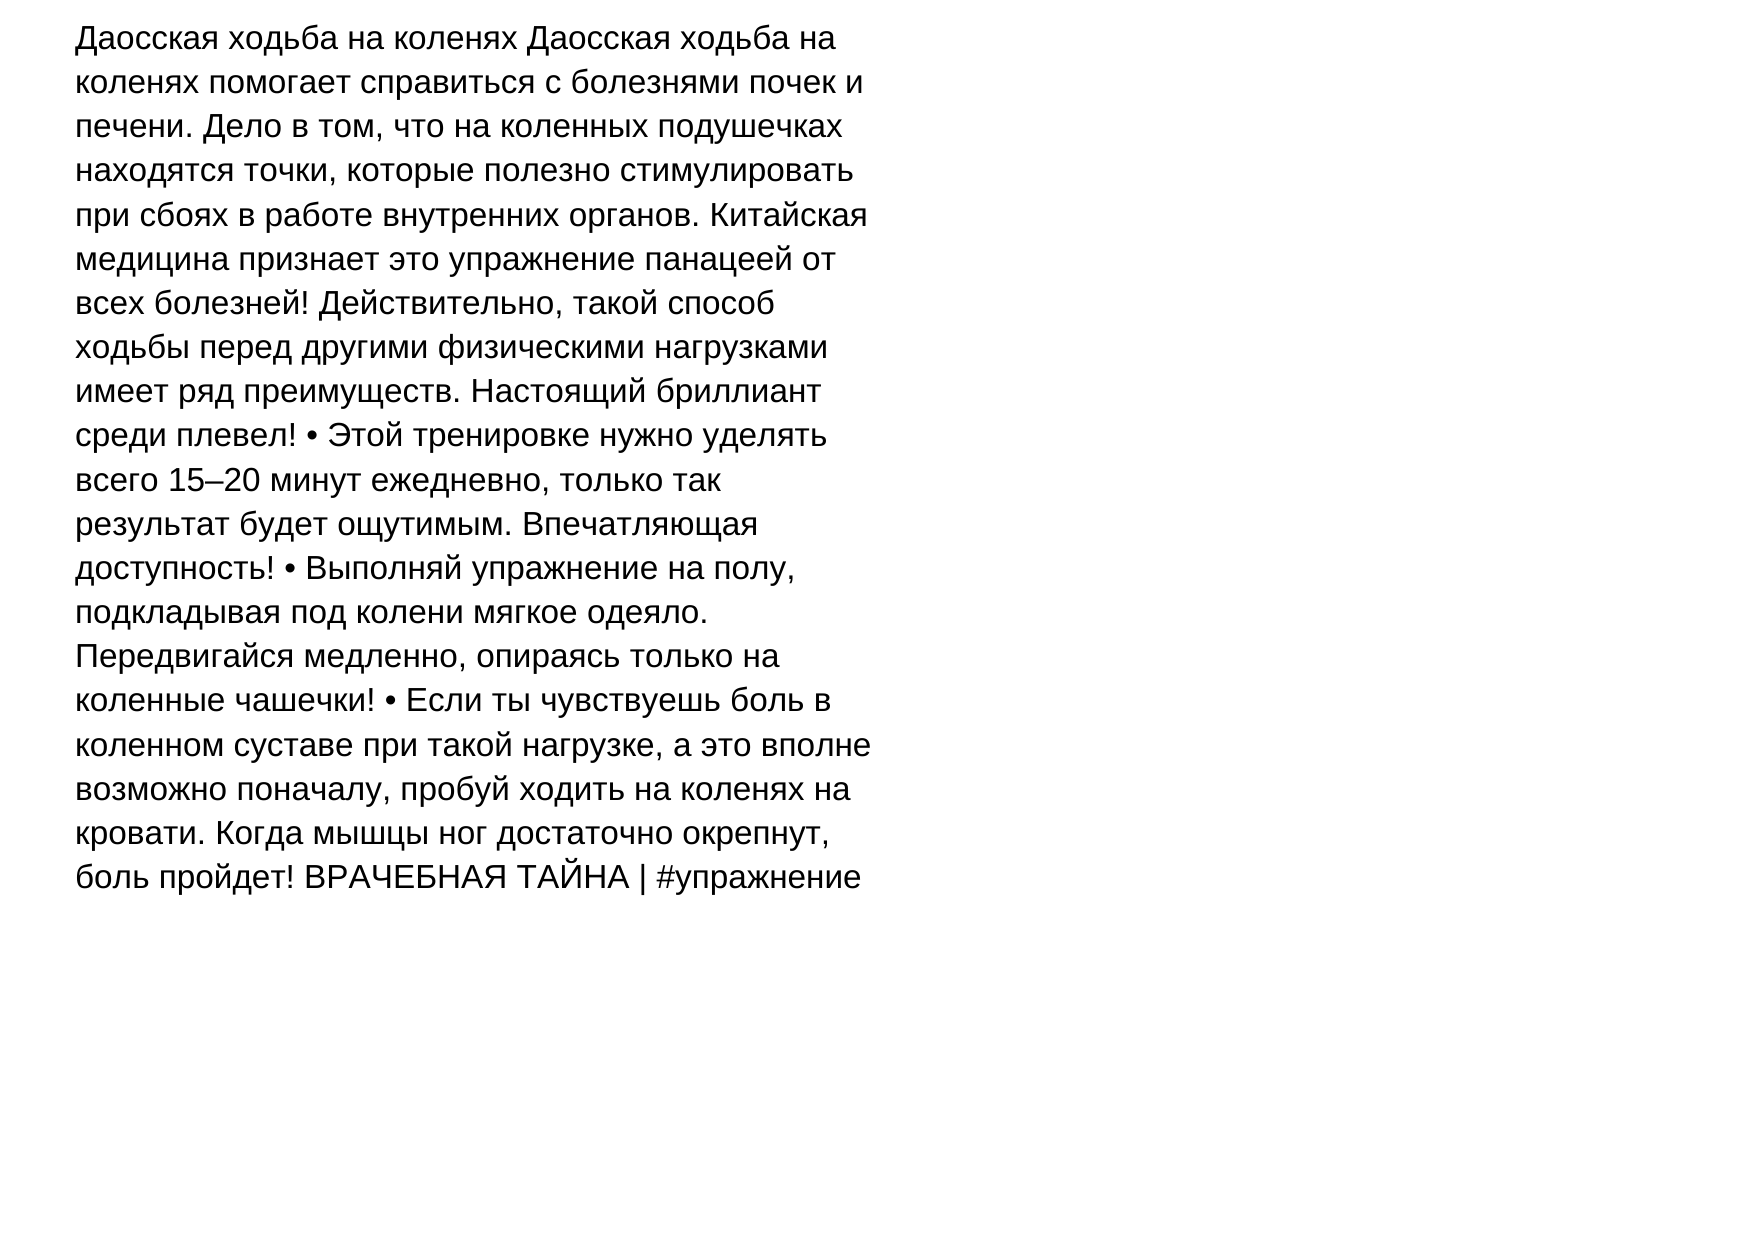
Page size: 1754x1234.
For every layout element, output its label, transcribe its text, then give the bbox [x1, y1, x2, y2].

text Даосская ходьба на коленях Даосская ходьба на коленях помогает справиться с болезнями почек и печени. Дело в том, что на коленных подушечках находятся точки, которые полезно стимулировать при сбоях в работе внутренних органов. Китайская медицина признает это упражнение панацеей от всех болезней! Действительно, такой способ ходьбы перед другими физическими нагрузками имеет ряд преимуществ. Настоящий бриллиант среди плевел! • Этой тренировке нужно уделять всего 15–20 минут ежедневно, только так результат будет ощутимым. Впечатляющая доступность! • Выполняй упражнение на полу, подкладывая под колени мягкое одеяло. Передвигайся медленно, опираясь только на коленные чашечки! • Если ты чувствуешь боль в коленном суставе при такой нагрузке, а это вполне возможно поначалу, пробуй ходить на коленях на кровати. Когда мышцы ног достаточно окрепнут, боль пройдет! ВРАЧЕБНАЯ ТАЙНА | #упражнение [75, 18, 877, 896]
